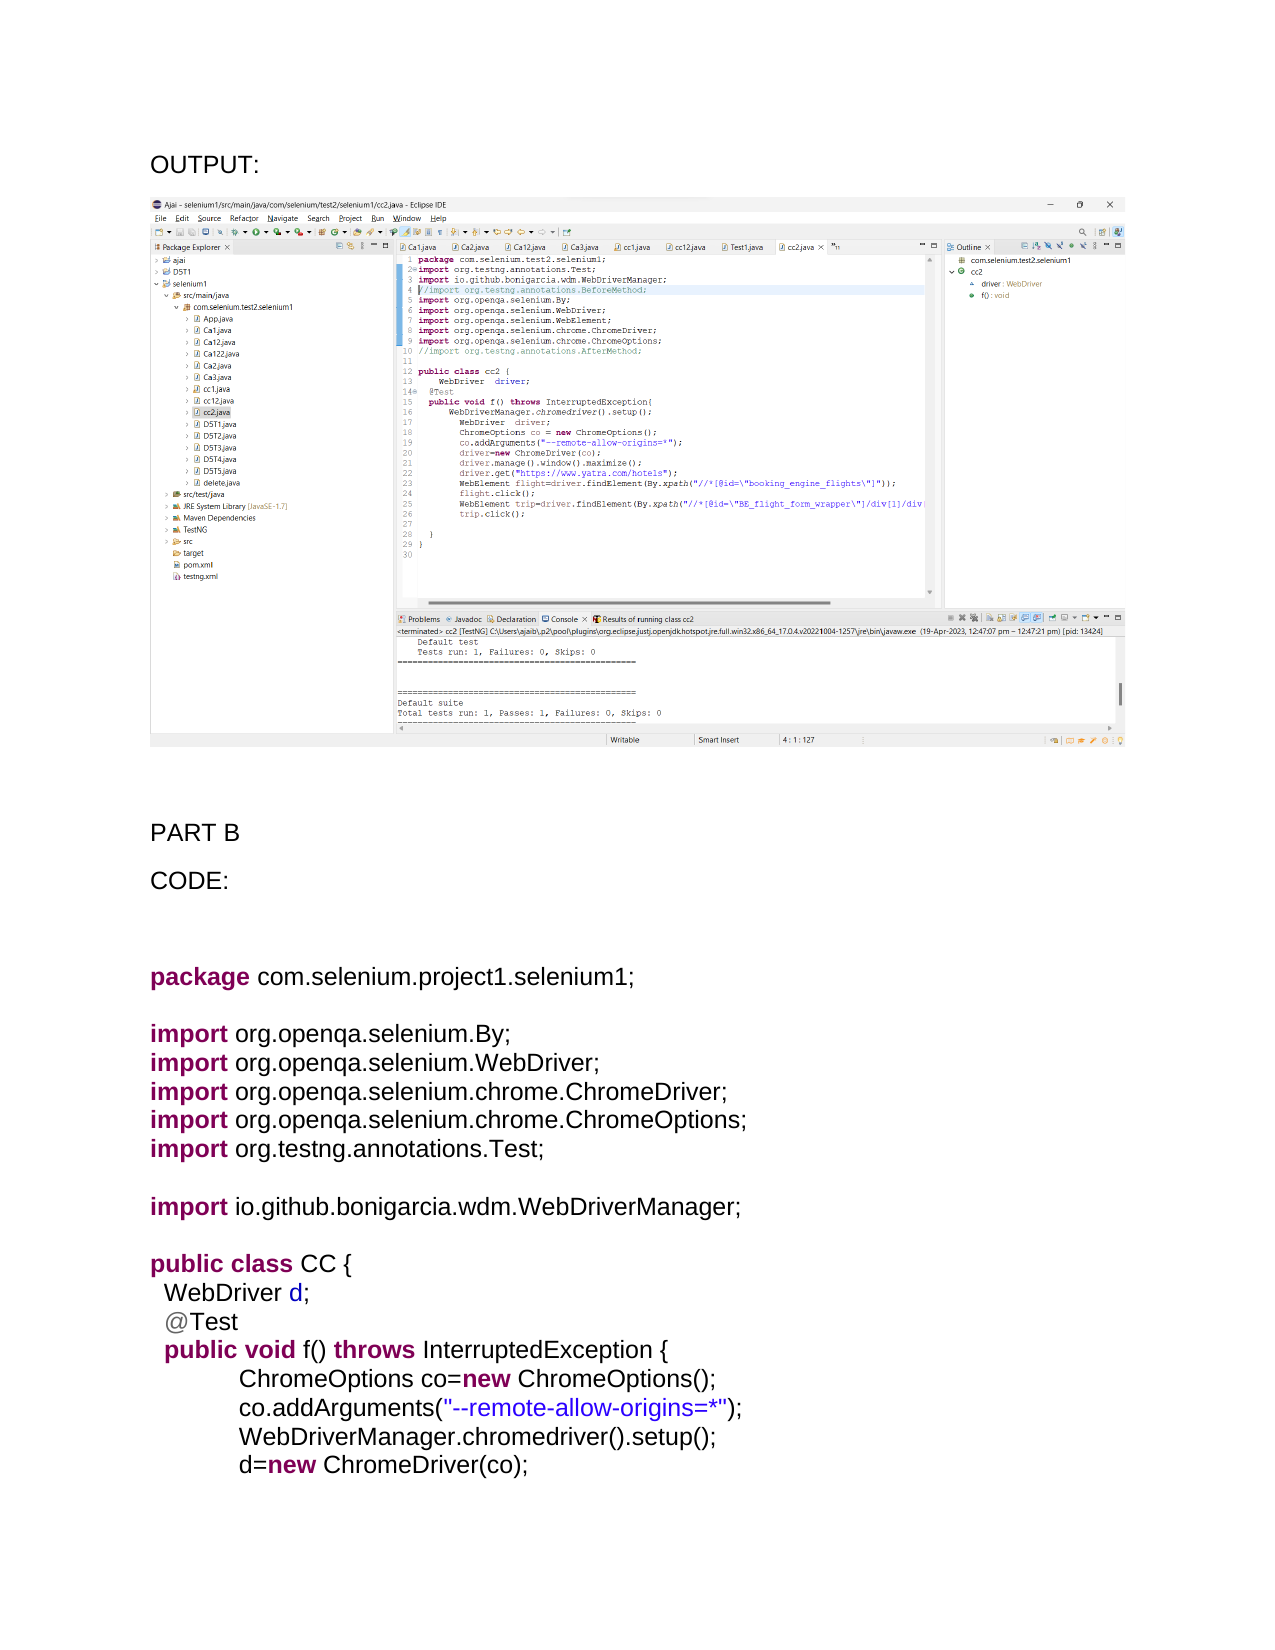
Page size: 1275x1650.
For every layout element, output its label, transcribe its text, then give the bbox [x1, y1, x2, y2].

text d=new ChromeDriver(co); [150, 1450, 1125, 1479]
text co.addArguments("--remote-allow-origins=*"); [150, 1393, 1125, 1422]
text public class CC { [150, 1249, 1125, 1278]
picture [150, 197, 1125, 747]
text import org.openqa.selenium.chrome.ChromeOptions; [150, 1105, 1125, 1134]
text @Test [150, 1307, 1125, 1335]
text import org.openqa.selenium.chrome.ChromeDriver; [150, 1077, 1125, 1105]
text import org.openqa.selenium.By; [150, 1019, 1125, 1048]
text import org.testng.annotations.Test; [150, 1134, 1125, 1163]
text PART B [150, 818, 1125, 847]
text public void f() throws InterruptedException { [150, 1335, 1125, 1364]
text CODE: [150, 866, 1125, 895]
text WebDriver d; [150, 1278, 1125, 1307]
text package com.selenium.project1.selenium1; [150, 962, 1125, 990]
text OUTPUT: [150, 150, 1125, 179]
text ChromeOptions co=new ChromeOptions(); [150, 1364, 1125, 1393]
text import io.github.bonigarcia.wdm.WebDriverManager; [150, 1192, 1125, 1220]
text import org.openqa.selenium.WebDriver; [150, 1048, 1125, 1077]
text WebDriverManager.chromedriver().setup(); [150, 1422, 1125, 1450]
